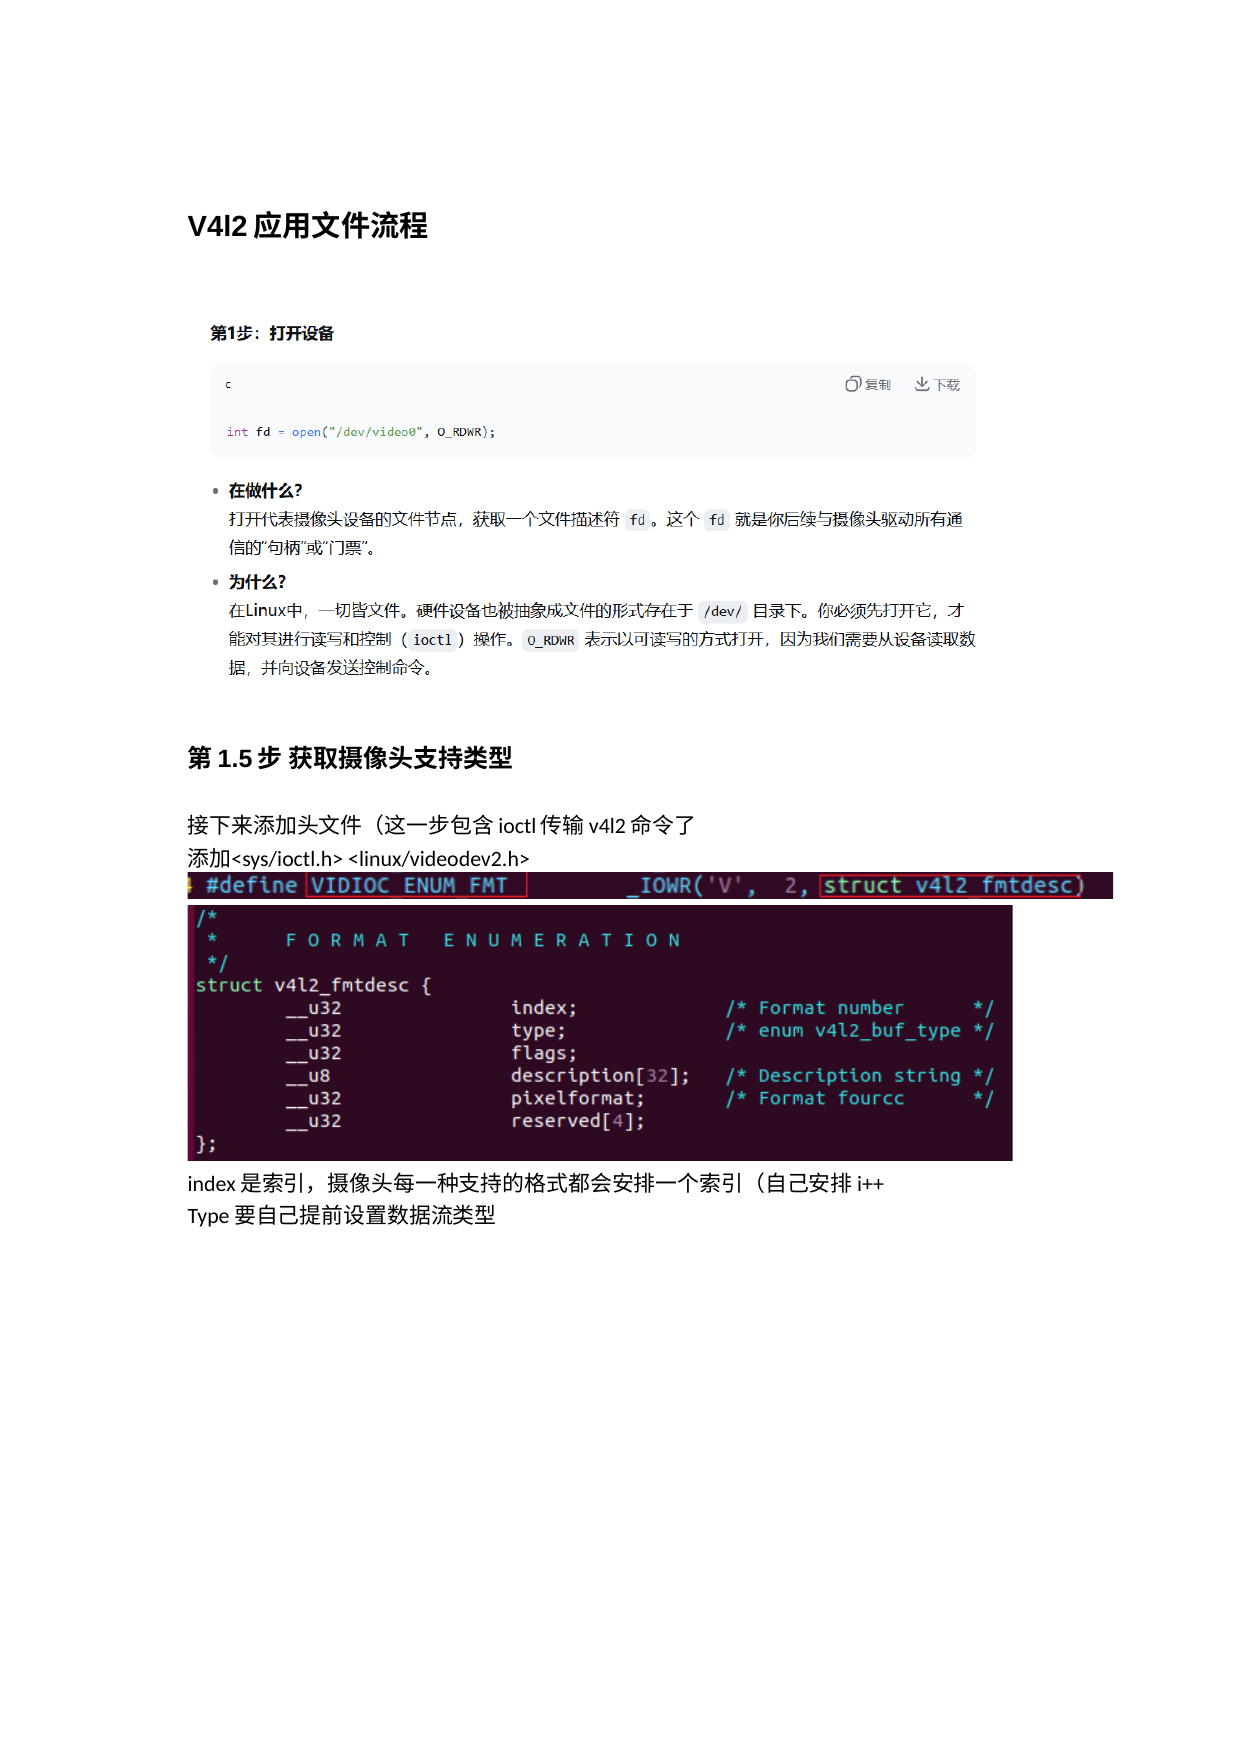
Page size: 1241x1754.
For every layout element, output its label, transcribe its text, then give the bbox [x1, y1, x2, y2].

subtitle 第1.5步 获取摄像头支持类型 [187, 724, 1053, 789]
picture [187, 872, 1114, 899]
text Type要自己提前设置数据流类型 [187, 1198, 1053, 1230]
text index是索引，摄像头每一种支持的格式都会安排一个索引（自己安排i++ [187, 1165, 1053, 1198]
picture [187, 309, 982, 690]
subtitle V4l2应用文件流程 [187, 191, 1053, 256]
picture [187, 905, 1013, 1161]
text 添加<sys/ioctl.h> <linux/videodev2.h> [187, 840, 1053, 872]
text 接下来添加头文件（这一步包含ioctl传输v4l2命令了 [187, 808, 1053, 840]
